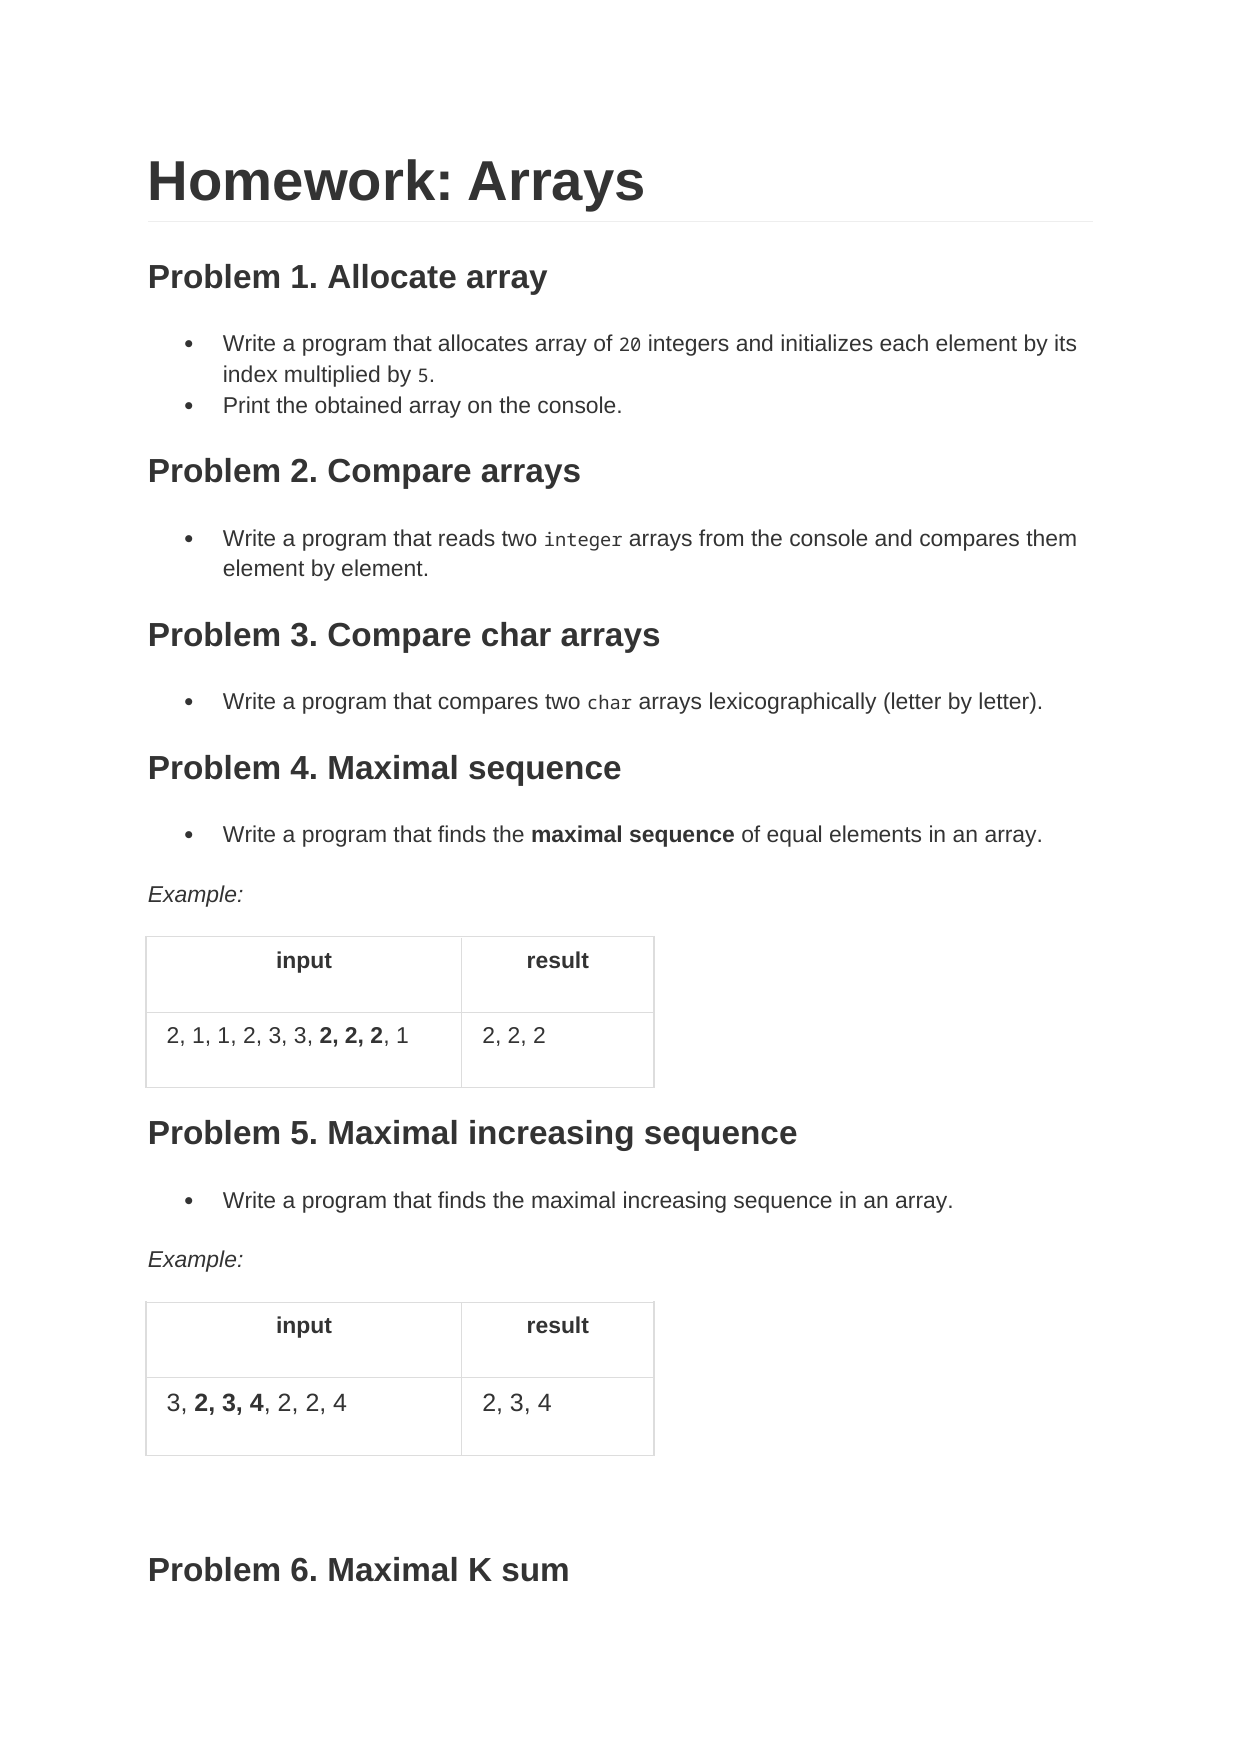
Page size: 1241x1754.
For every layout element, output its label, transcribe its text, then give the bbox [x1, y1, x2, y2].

text Example: [148, 881, 1093, 907]
table_cell 2, 3, 4 [462, 1378, 653, 1455]
text Problem 5. Maximal increasing sequence [148, 1113, 1093, 1152]
table_header input [147, 1303, 461, 1377]
table_cell 2, 1, 1, 2, 3, 3, 2, 2, 2, 1 [147, 1013, 461, 1087]
text Problem 3. Compare char arrays [148, 614, 1093, 653]
text Example: [148, 1246, 1093, 1272]
text Problem 6. Maximal K sum [148, 1551, 1093, 1589]
list Write a program that finds the maximal sequence of equal elements in an array. [185, 821, 1093, 848]
list Write a program that finds the maximal increasing sequence in an array. [185, 1187, 1093, 1213]
text Homework: Arrays [148, 148, 1093, 221]
list Write a program that compares two char arrays lexicographically (letter by letter). [185, 688, 1093, 715]
table_cell 2, 2, 2 [462, 1013, 653, 1087]
text Problem 1. Allocate array [148, 257, 1093, 295]
list Write a program that allocates array of 20 integers and initializes each element by its index multiplied by 5. [185, 330, 1093, 388]
list Write a program that reads two integer arrays from the console and compares them element by element. [185, 524, 1093, 582]
list Print the obtained array on the console. [185, 392, 1093, 418]
table_header input [147, 937, 461, 1011]
table_cell 3, 2, 3, 4, 2, 2, 4 [147, 1378, 461, 1455]
text Problem 2. Compare arrays [148, 451, 1093, 489]
table_header result [462, 1303, 653, 1377]
text Problem 4. Maximal sequence [148, 748, 1093, 786]
table_header result [462, 937, 653, 1011]
